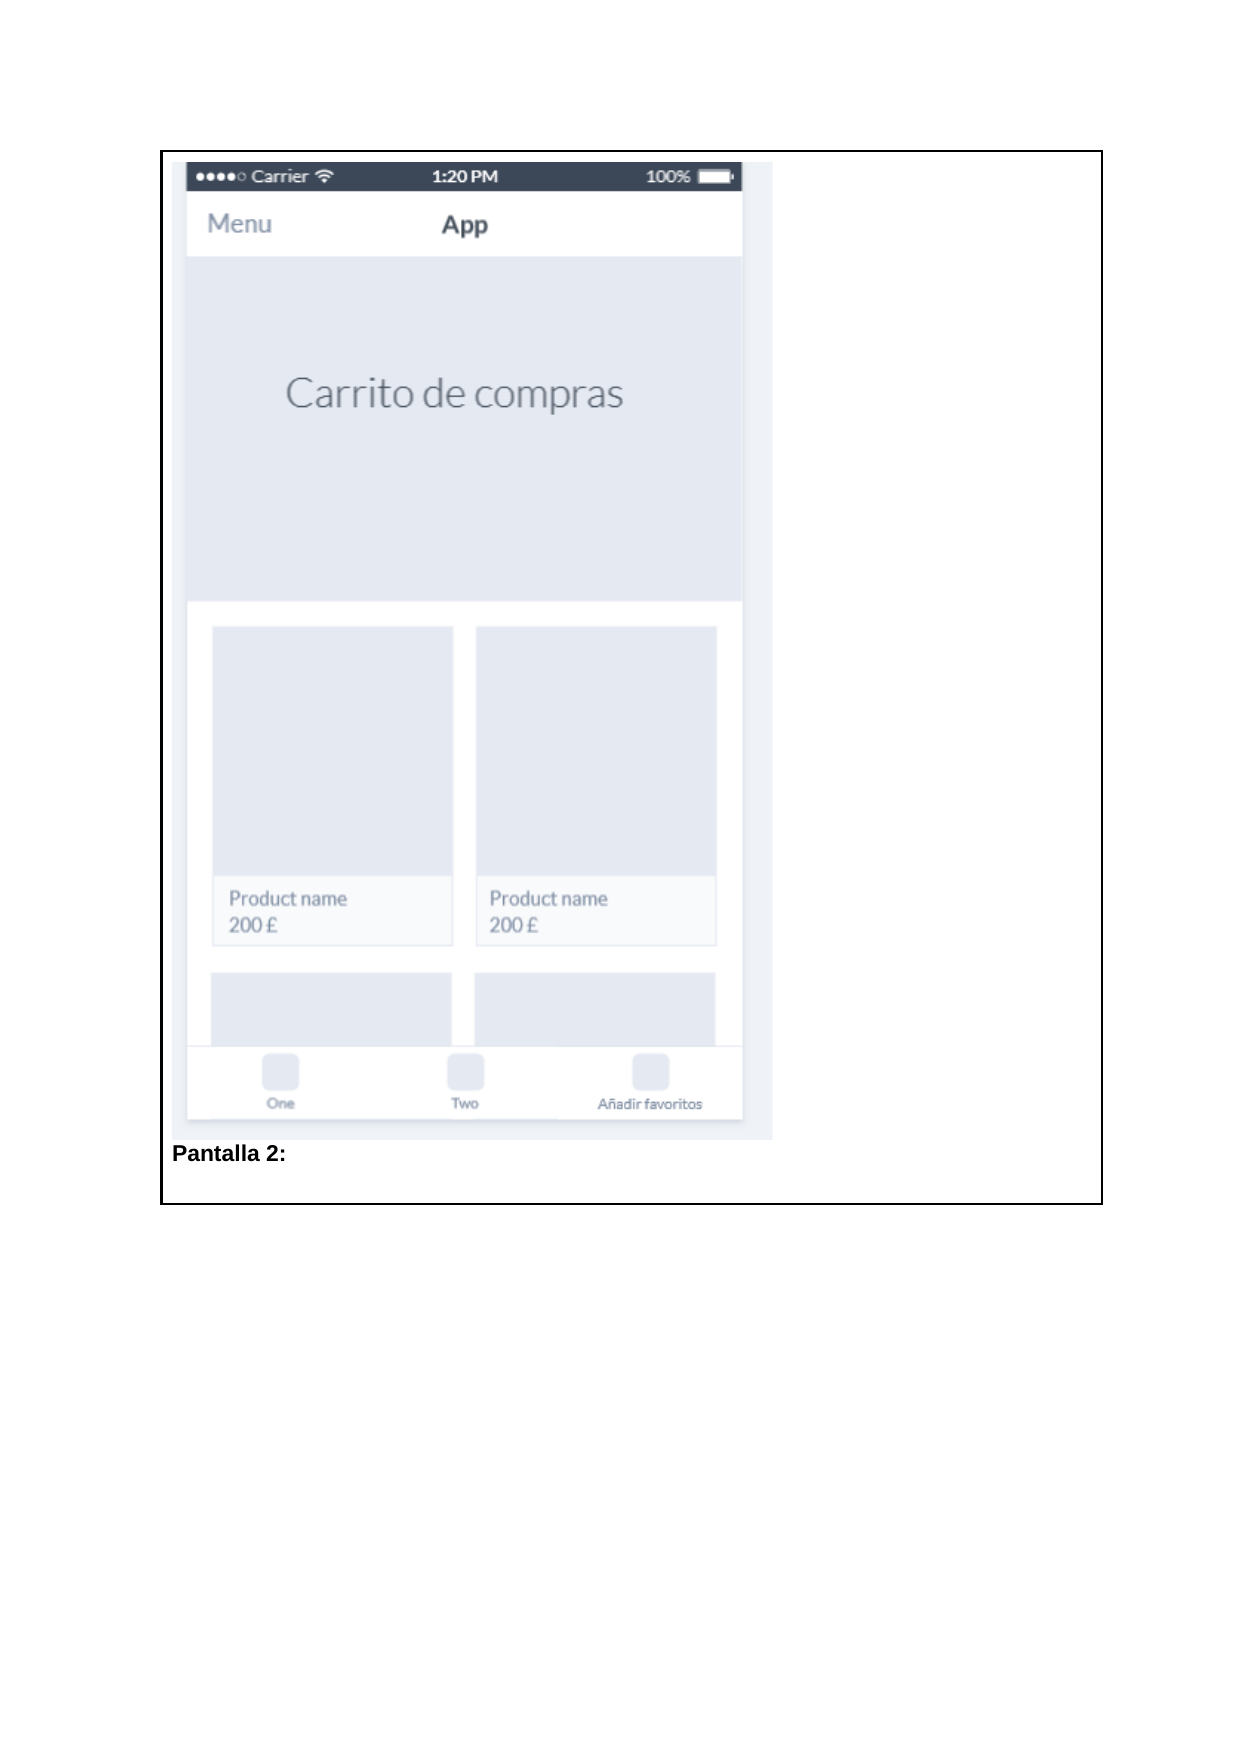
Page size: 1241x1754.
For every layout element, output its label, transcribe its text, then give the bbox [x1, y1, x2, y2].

picture [171, 162, 773, 1140]
table_cell Pantalla 1: Pantalla 2: [163, 152, 1101, 1203]
